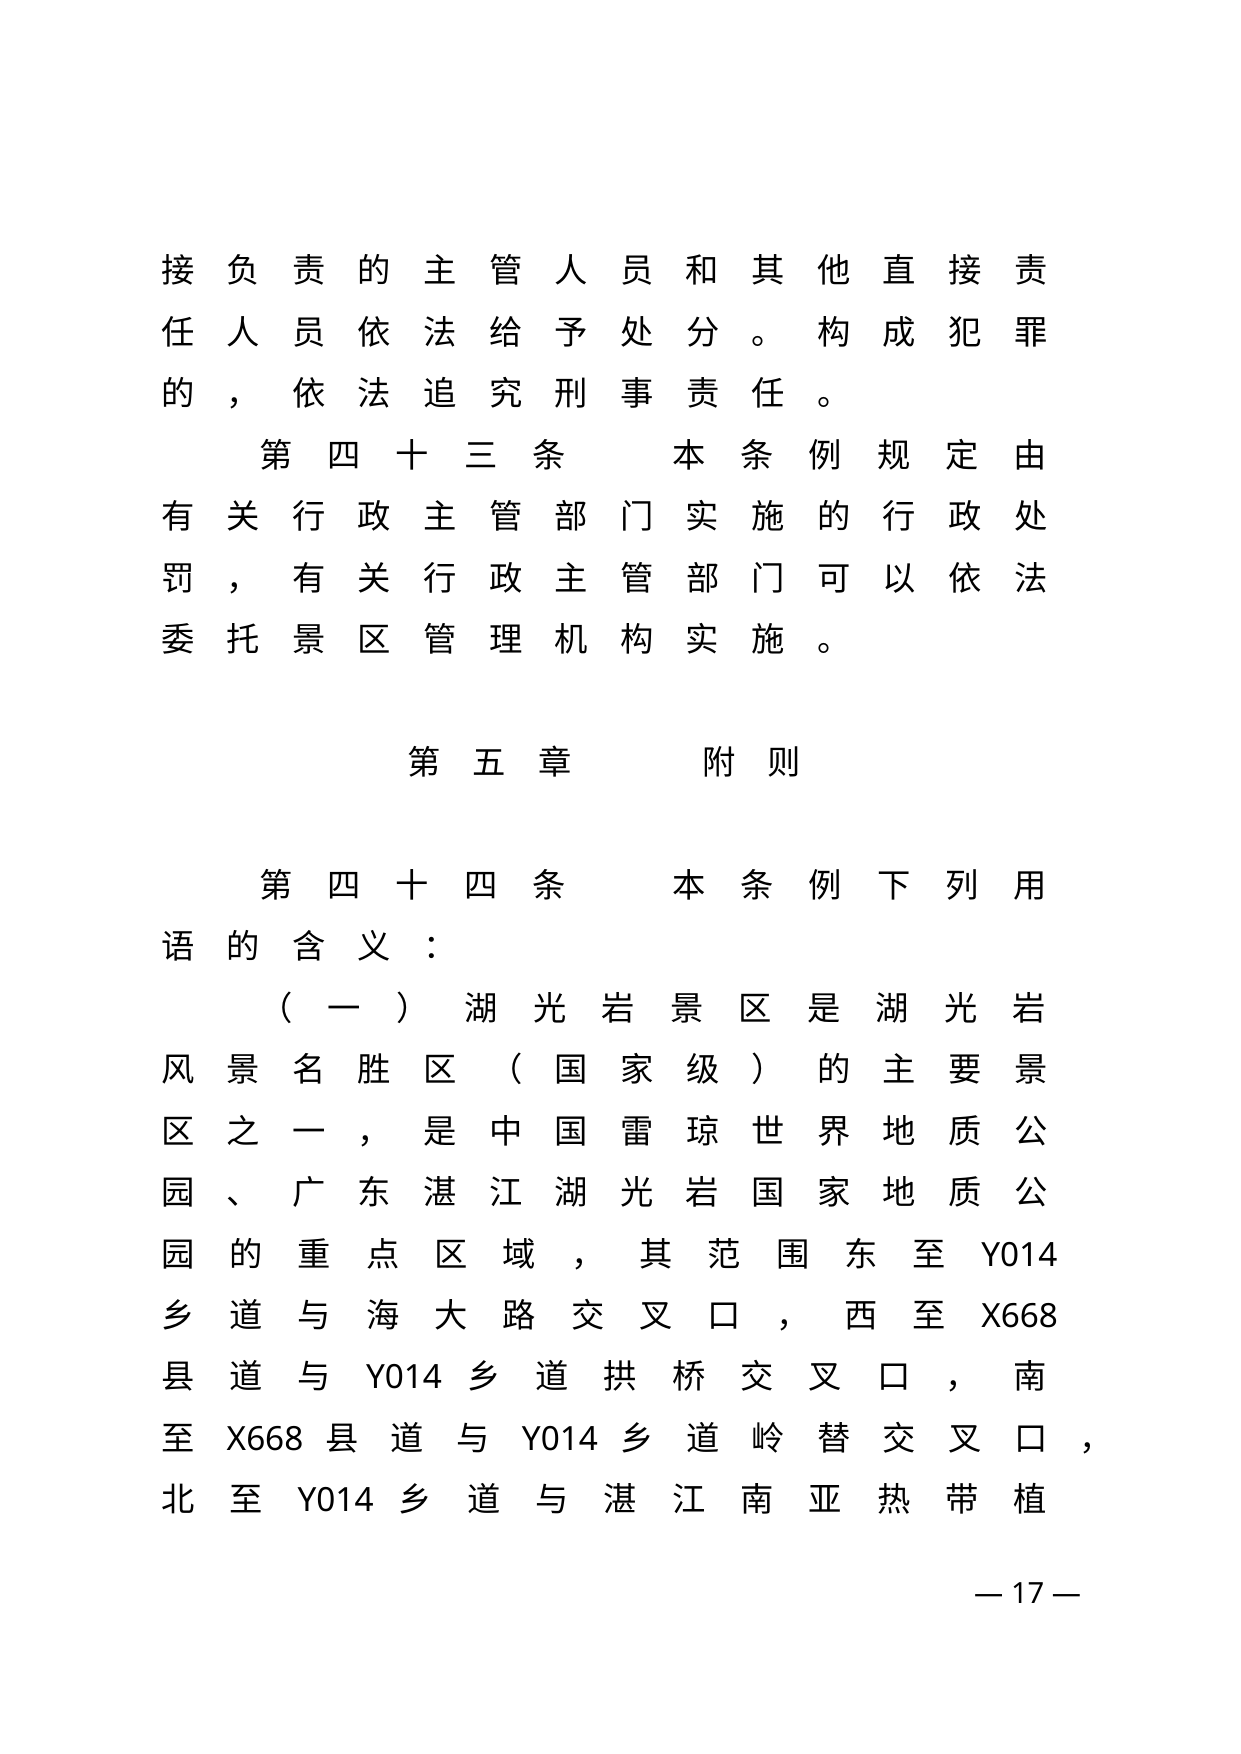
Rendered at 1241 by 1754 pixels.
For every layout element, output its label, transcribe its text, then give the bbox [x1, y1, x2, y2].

text 第五章 附则 [161, 729, 1079, 791]
text 第四十三条 本条例规定由有关行政主管部门实施的行政处罚，有关行政主管部门可以依法委托景区管理机构实施。 [161, 422, 1079, 668]
text 第四十四条 本条例下列用语的含义： [161, 852, 1079, 975]
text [161, 975, 1079, 1528]
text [161, 237, 1079, 422]
